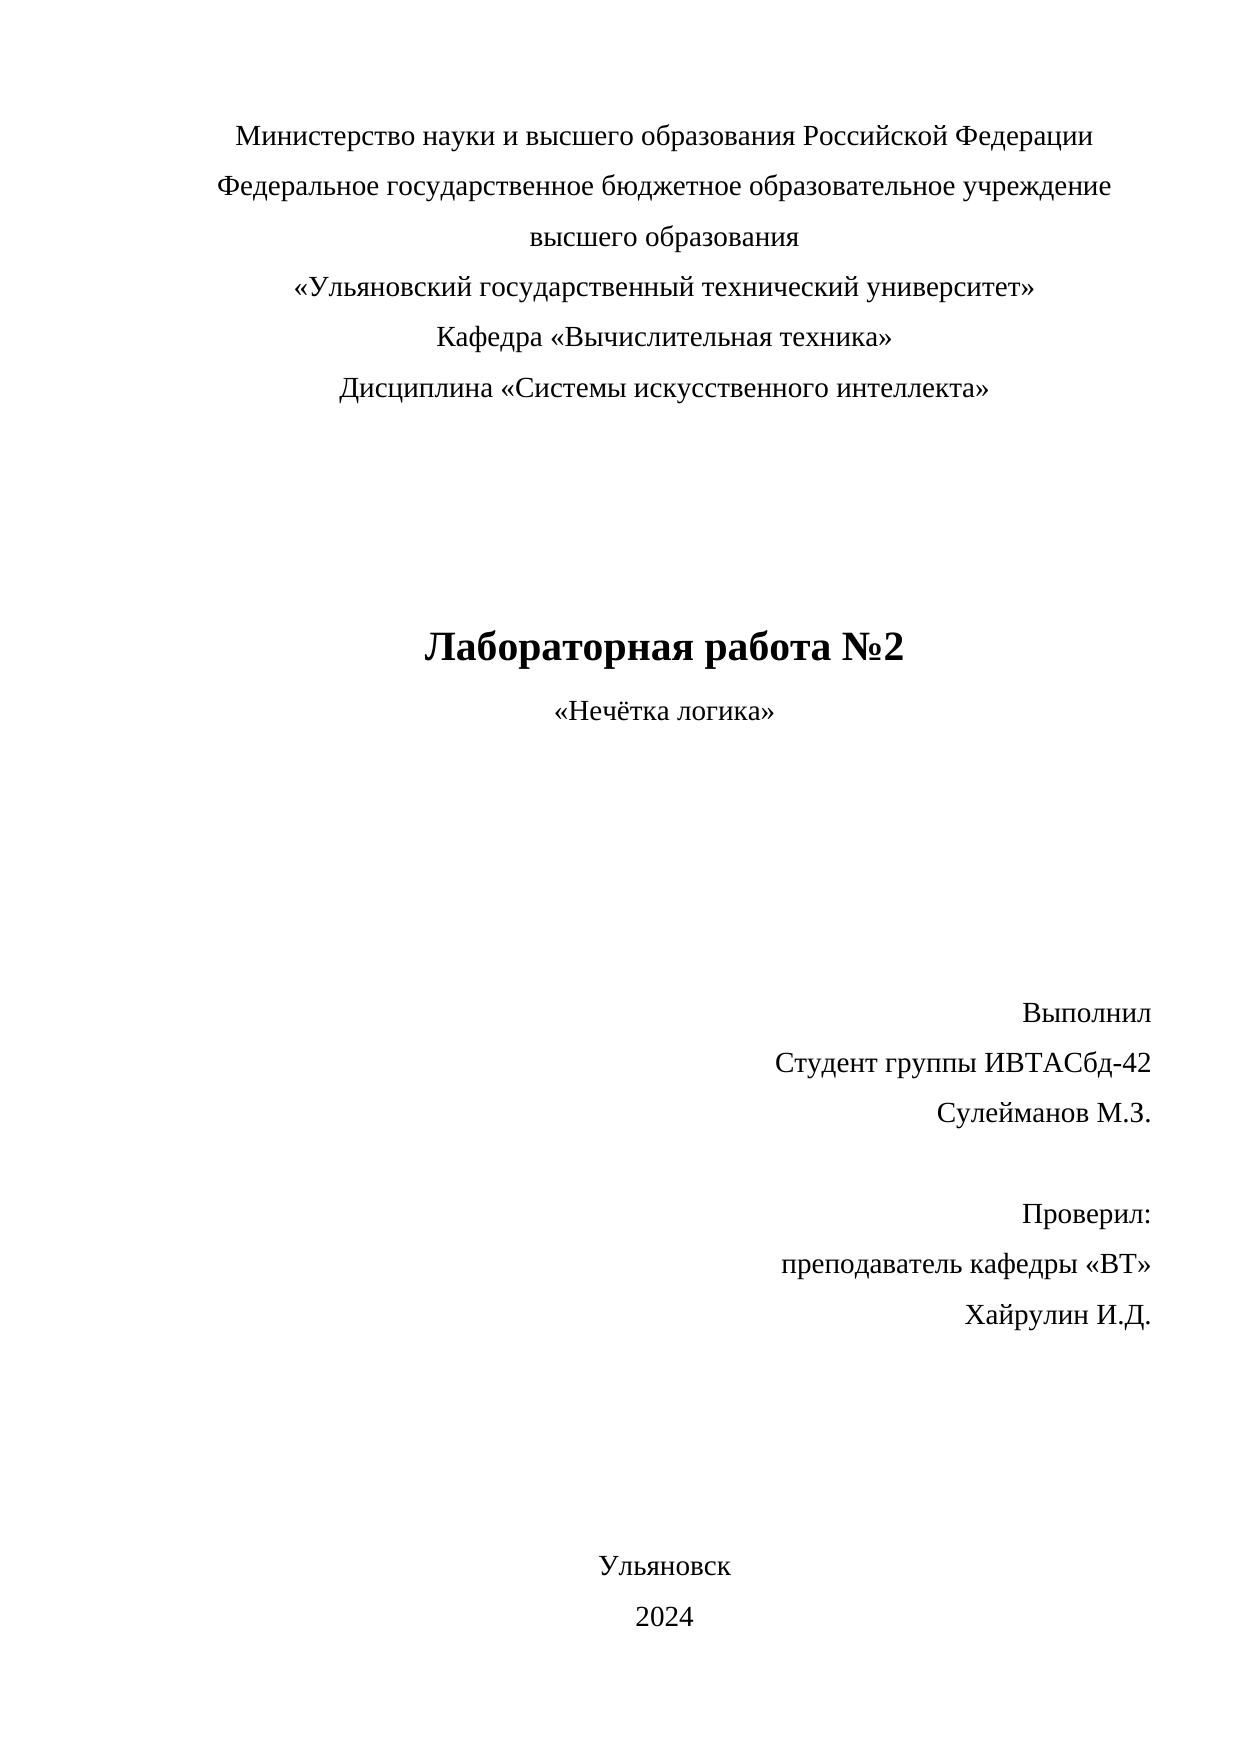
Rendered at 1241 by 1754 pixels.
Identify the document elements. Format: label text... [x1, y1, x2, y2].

text «Ульяновский государственный технический университет» [177, 269, 1152, 303]
text 2024 [177, 1599, 1152, 1632]
text Выполнил [177, 995, 1152, 1028]
text Кафедра «Вычислительная техника» [177, 319, 1152, 353]
text «Нечётка логика» [177, 693, 1152, 727]
text Дисциплина «Системы искусственного интеллекта» [177, 370, 1152, 403]
text Министерство науки и высшего образования Российской Федерации [177, 118, 1152, 152]
text Федеральное государственное бюджетное образовательное учреждение [177, 168, 1152, 202]
text Хайрулин И.Д. [177, 1297, 1152, 1330]
text Студент группы ИВТАСбд-42 [177, 1045, 1152, 1079]
text Проверил: [177, 1196, 1152, 1230]
text Сулейманов М.З. [177, 1096, 1152, 1129]
text преподаватель кафедры «ВТ» [177, 1247, 1152, 1280]
text высшего образования [177, 219, 1152, 252]
text Лабораторная работа №2 [177, 621, 1152, 669]
text Ульяновск [177, 1548, 1152, 1582]
